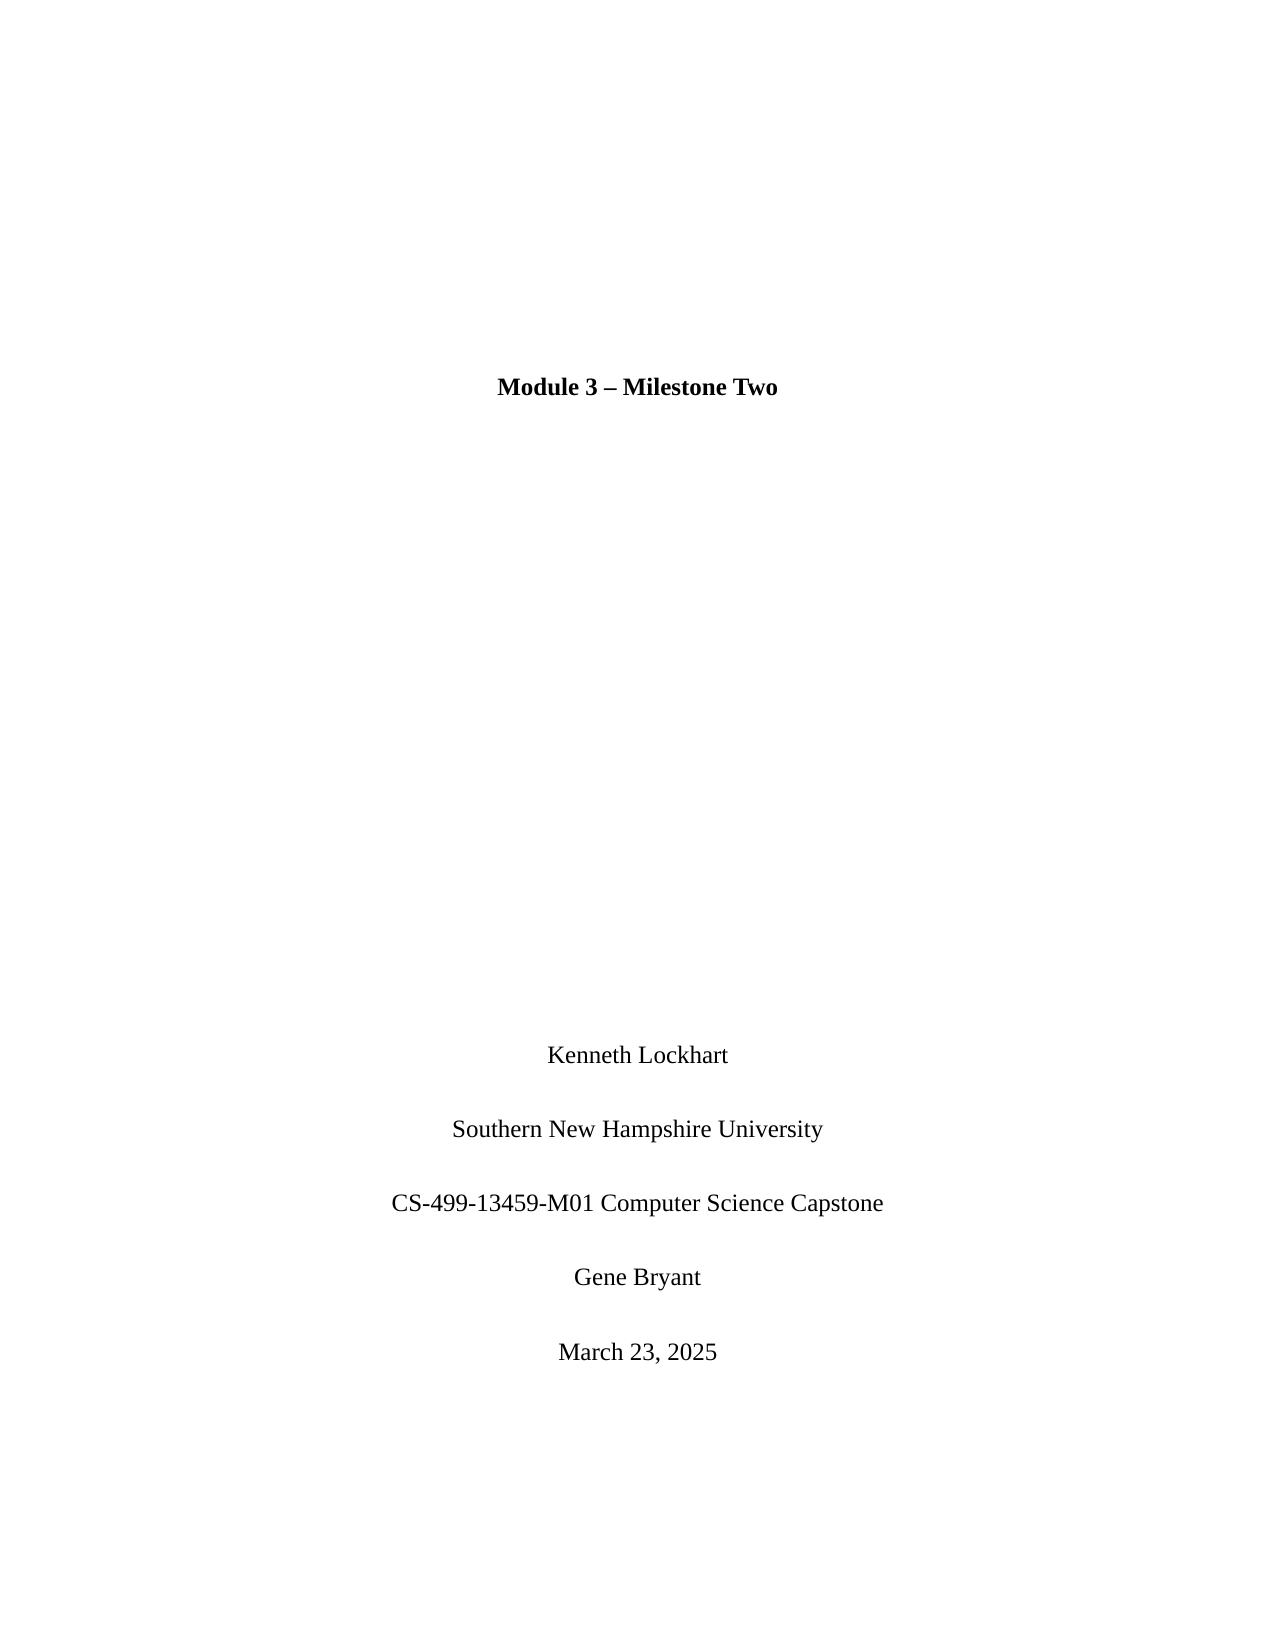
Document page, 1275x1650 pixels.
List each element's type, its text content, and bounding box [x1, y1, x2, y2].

text Gene Bryant [150, 1262, 1125, 1291]
text Kenneth Lockhart [150, 1040, 1125, 1069]
text March 23, 2025 [150, 1337, 1125, 1365]
text Module 3 – Milestone Two [150, 372, 1125, 401]
text CS-499-13459-M01 Computer Science Capstone [150, 1188, 1125, 1217]
text Southern New Hampshire University [150, 1114, 1125, 1143]
